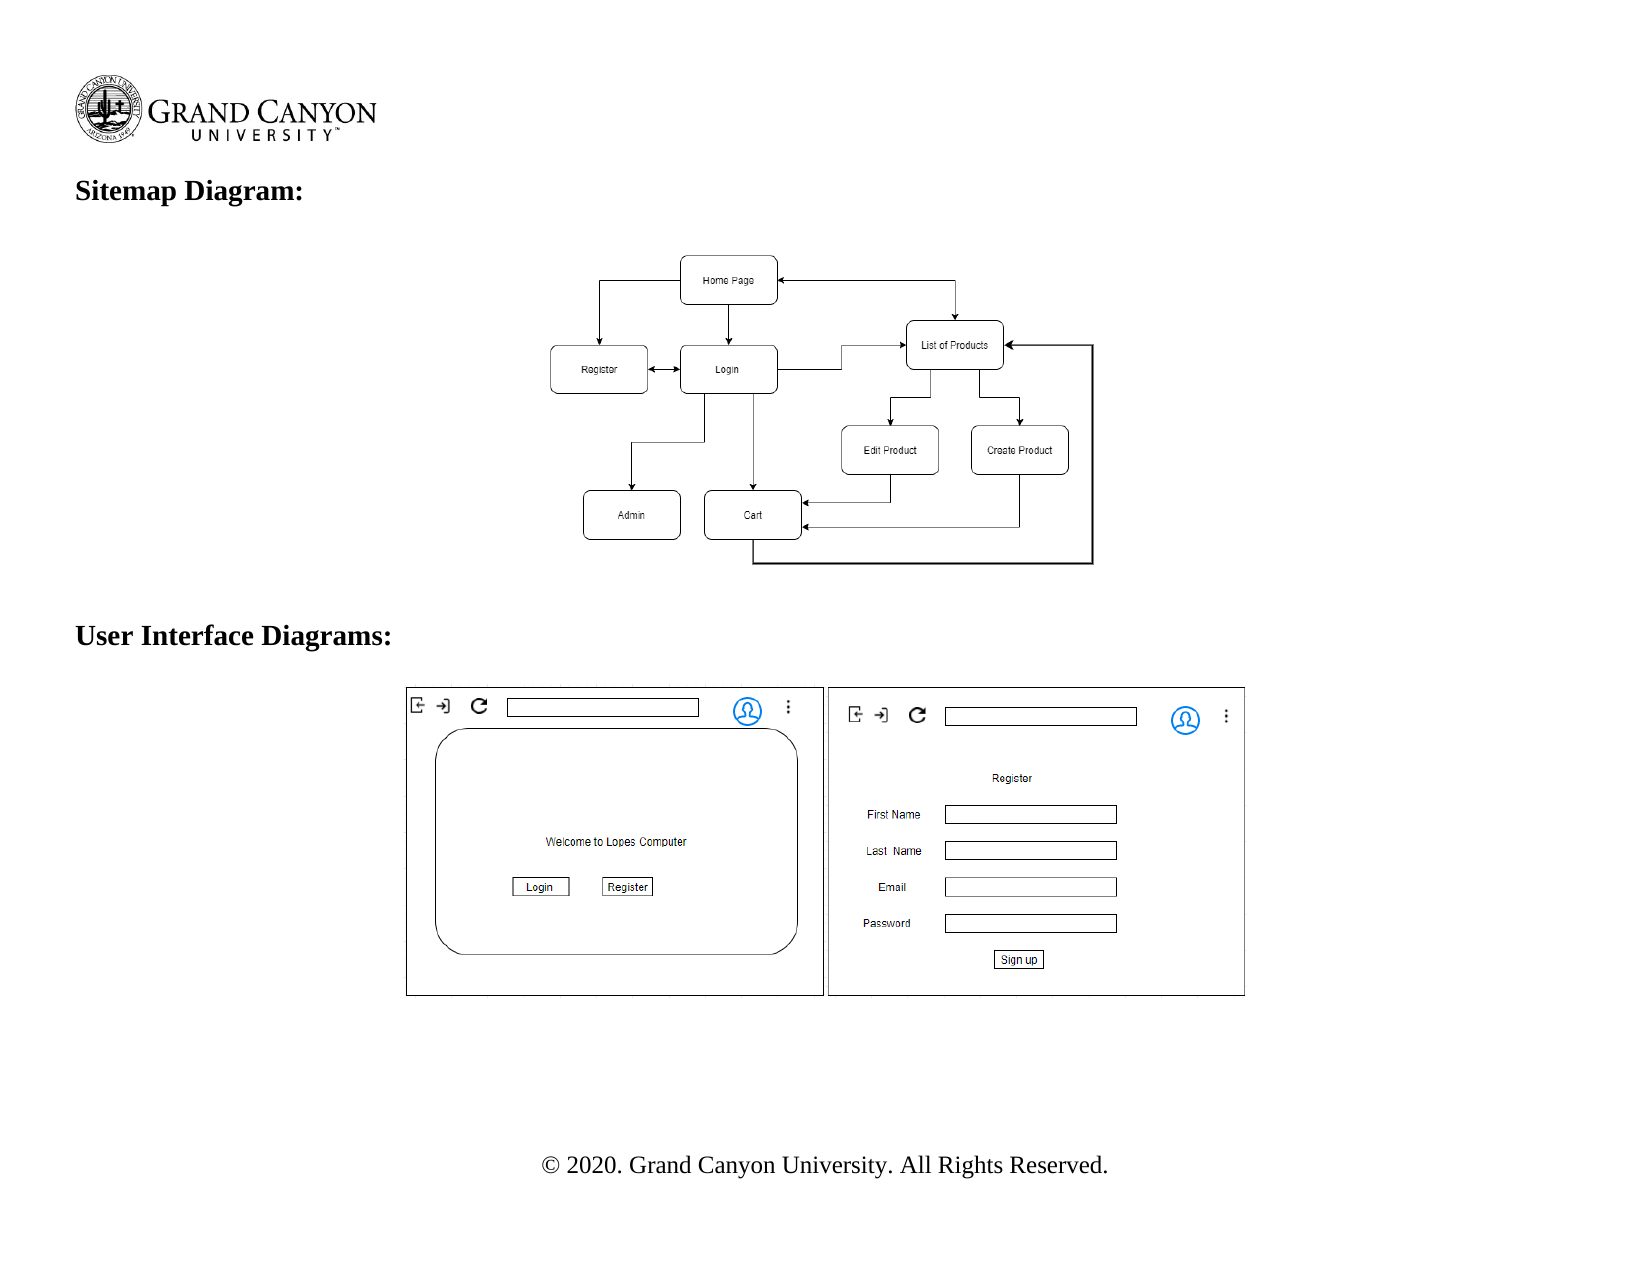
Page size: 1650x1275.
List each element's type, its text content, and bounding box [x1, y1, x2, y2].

text Sitemap Diagram: [75, 173, 1575, 206]
picture [403, 684, 1247, 998]
picture [75, 75, 377, 143]
text User Interface Diagrams: [75, 618, 1575, 651]
picture [534, 240, 1116, 587]
